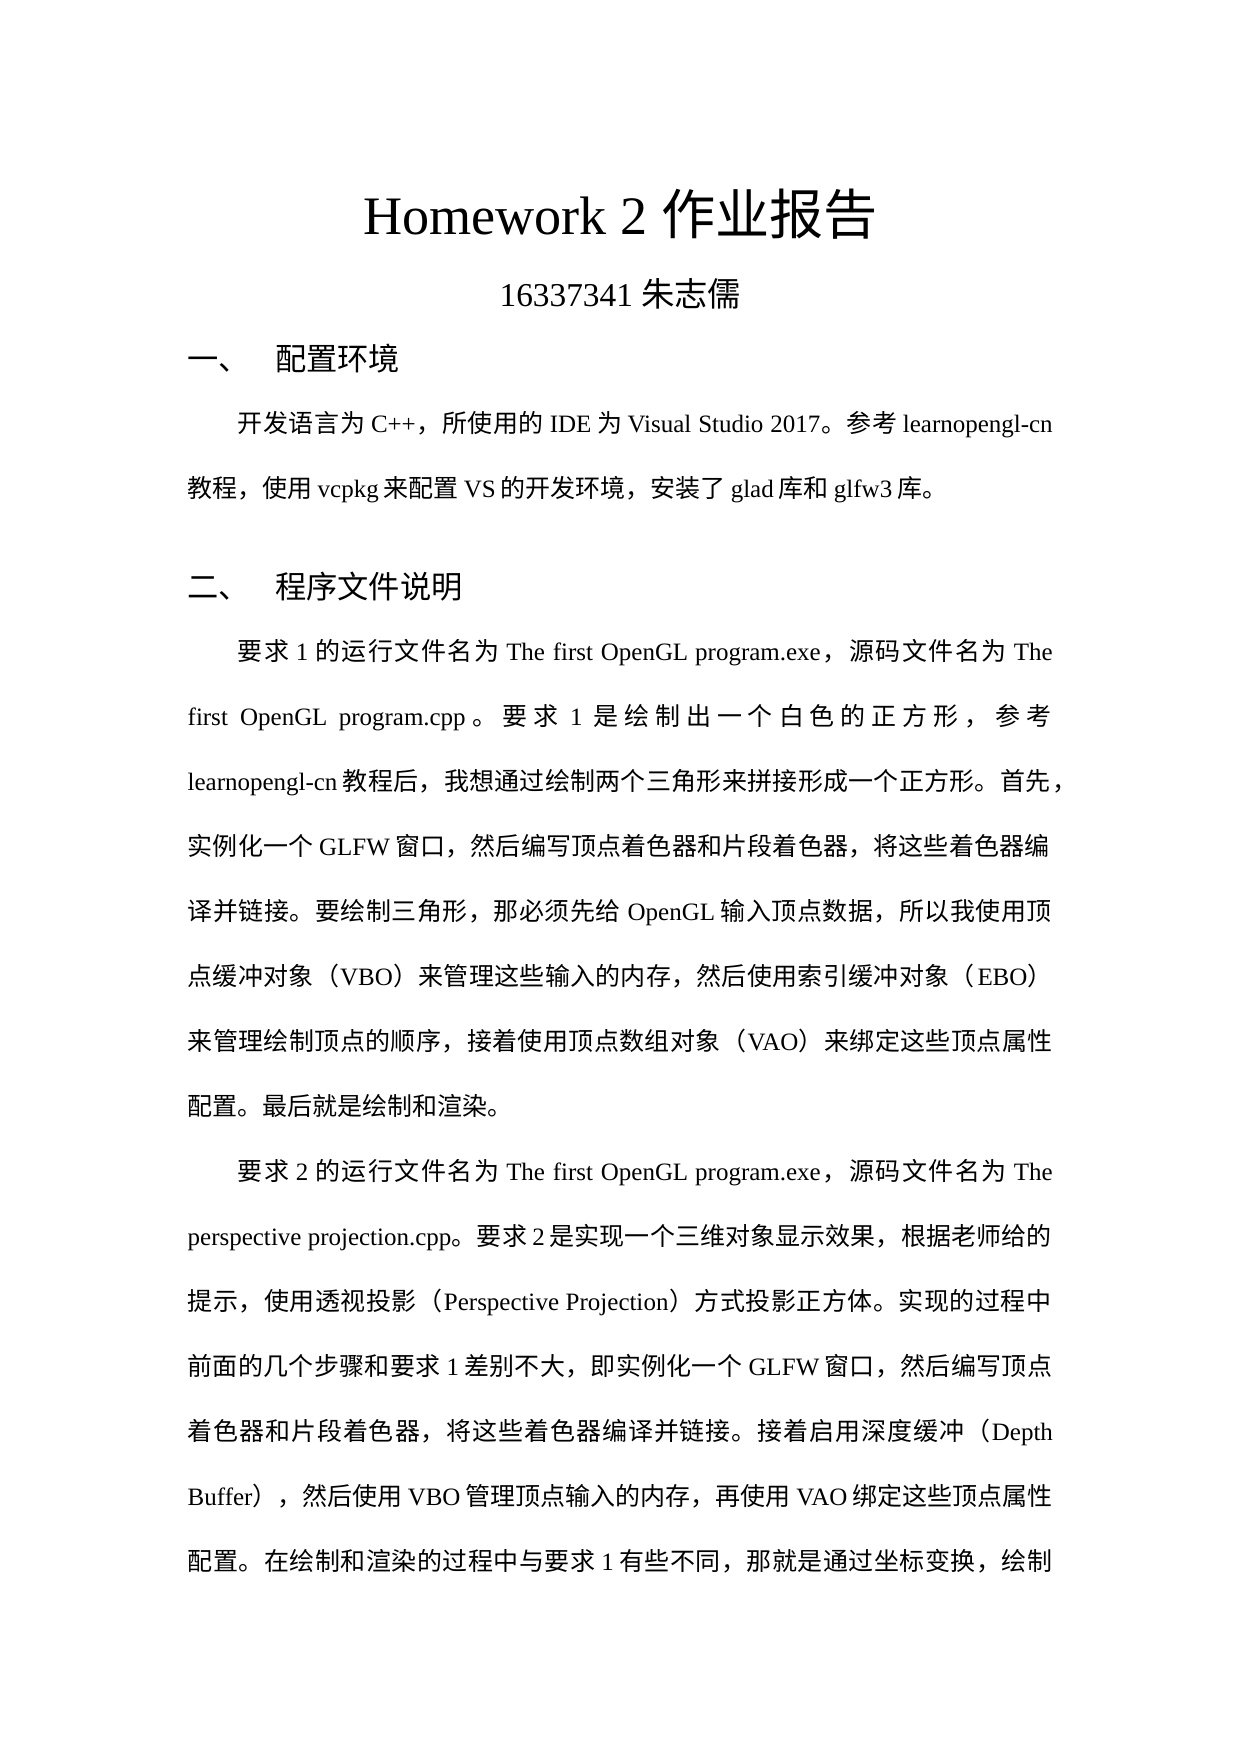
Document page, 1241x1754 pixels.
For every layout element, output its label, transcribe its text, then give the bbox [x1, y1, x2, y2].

list 配置环境 [187, 324, 1053, 389]
text Homework 2 作业报告 [187, 162, 1053, 259]
list 程序文件说明 [187, 552, 1053, 617]
text 16337341 朱志儒 [187, 259, 1053, 324]
text 开发语言为C++，所使用的IDE为Visual Studio 2017。参考learnopengl-cn教程，使用vcpkg来配置VS的开发环境，安装了glad库和glfw3库。 [187, 389, 1053, 519]
text 要求1的运行文件名为The first OpenGL program.exe，源码文件名为The first OpenGL program.cpp。要求1是绘制出一个白色的正方形，参考learnopengl-cn教程后，我想通过绘制两个三角形来拼接形成一个正方形。首先，实例化一个GLFW窗口，然后编写顶点着色器和片段着色器，将这些着色器编译并链接。要绘制三角形，那必须先给OpenGL输入顶点数据，所以我使用顶点缓冲对象（VBO）来管理这些输入的内存，然后使用索引缓冲对象（EBO）来管理绘制顶点的顺序，接着使用顶点数组对象（VAO）来绑定这些顶点属性配置。最后就是绘制和渲染。 [187, 617, 1053, 1137]
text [187, 1137, 1053, 1592]
